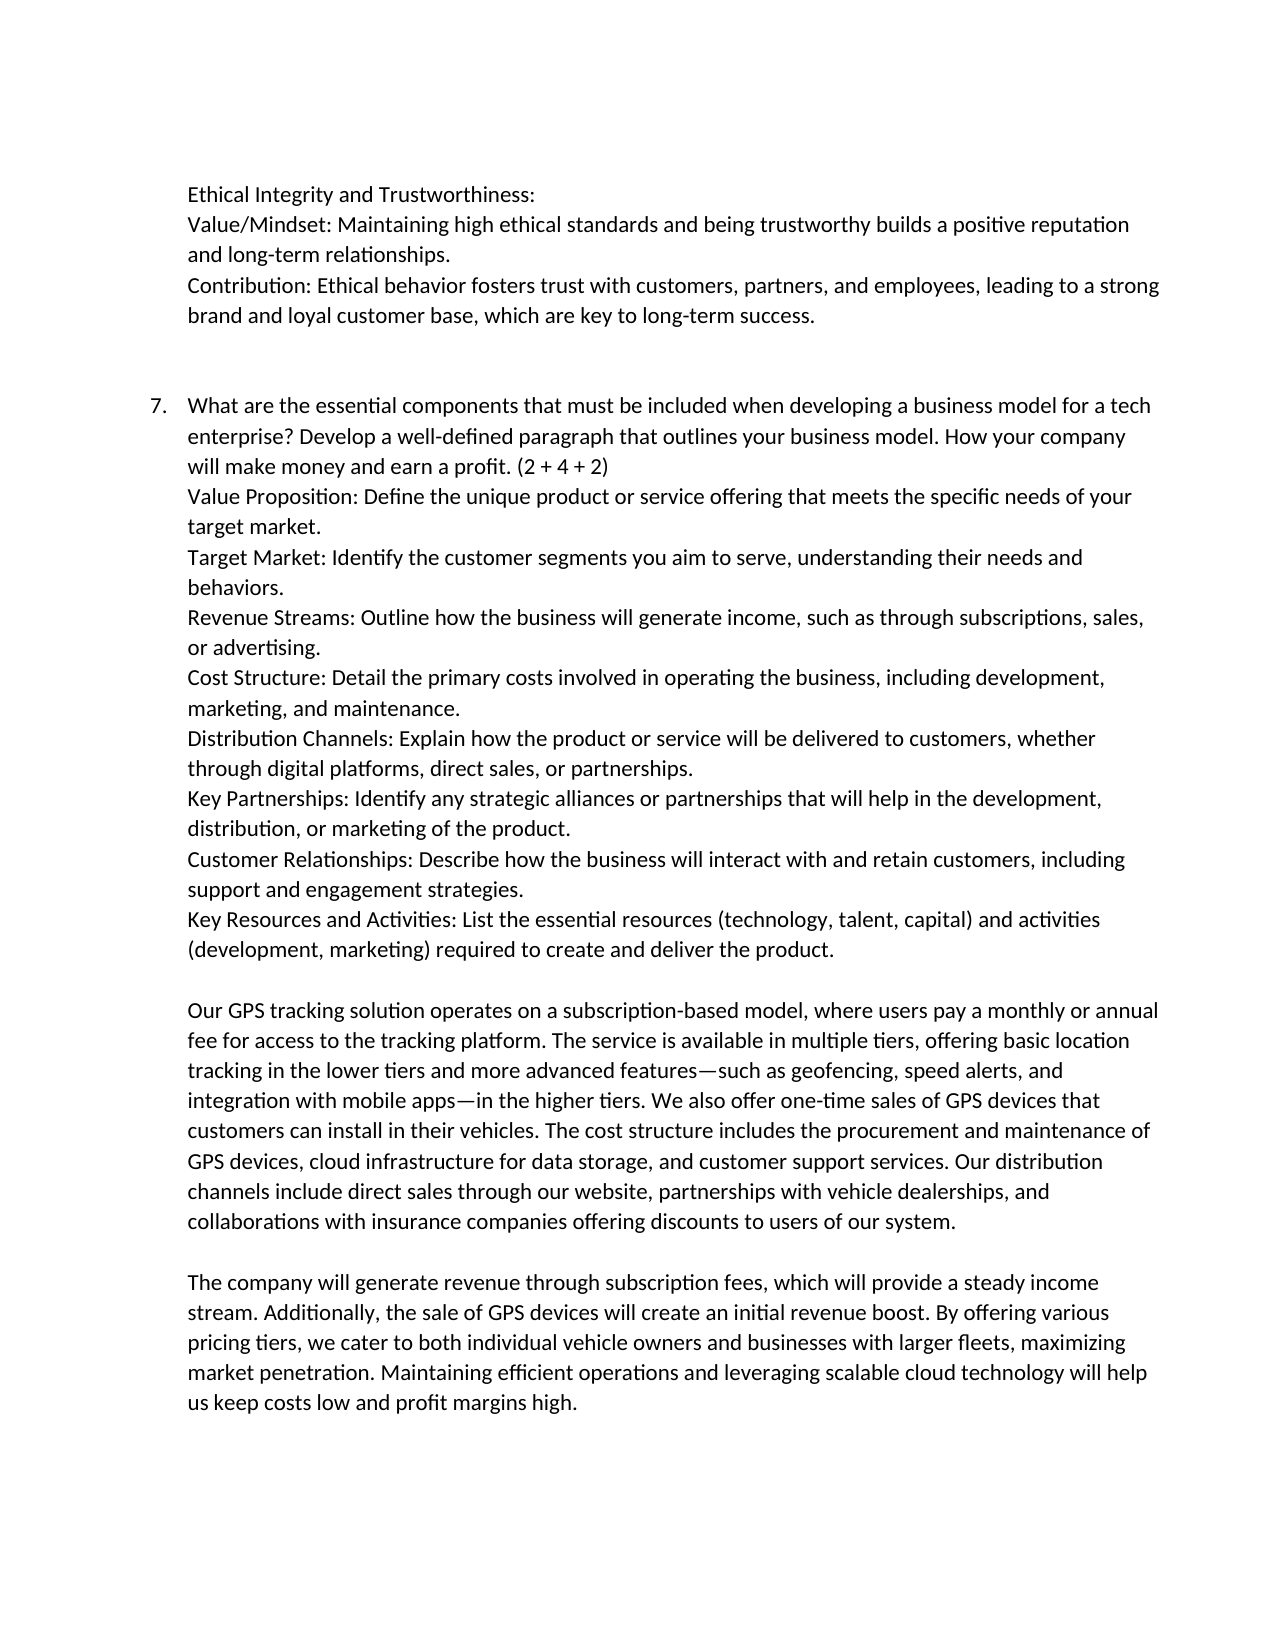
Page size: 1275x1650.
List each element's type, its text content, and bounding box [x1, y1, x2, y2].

list Key Partnerships: Identify any strategic alliances or partnerships that will help in the development, distribution, or marketing of the product. [187, 784, 1162, 843]
list The company will generate revenue through subscription fees, which will provide a steady income stream. Additionally, the sale of GPS devices will create an initial revenue boost. By offering various pricing tiers, we cater to both individual vehicle owners and businesses with larger fleets, maximizing market penetration. Maintaining efficient operations and leveraging scalable cloud technology will help us keep costs low and profit margins high. [187, 1268, 1162, 1417]
list Cost Structure: Detail the primary costs involved in operating the business, including development, marketing, and maintenance. [187, 663, 1162, 722]
list What are the essential components that must be included when developing a business model for a tech enterprise? Develop a well-defined paragraph that outlines your business model. How your company will make money and earn a profit. (2 + 4 + 2) [150, 392, 1162, 480]
list Customer Relationships: Describe how the business will interact with and retain customers, including support and engagement strategies. [187, 845, 1162, 903]
list Distribution Channels: Explain how the product or service will be delivered to customers, whether through digital platforms, direct sales, or partnerships. [187, 724, 1162, 782]
list Ethical Integrity and Trustworthiness: [187, 180, 1162, 208]
list Contribution: Ethical behavior fosters trust with customers, partners, and employees, leading to a strong brand and loyal customer base, which are key to long-term success. [187, 271, 1162, 329]
list Revenue Streams: Outline how the business will generate income, such as through subscriptions, sales, or advertising. [187, 603, 1162, 661]
list Value/Mindset: Maintaining high ethical standards and being trustworthy builds a positive reputation and long-term relationships. [187, 210, 1162, 269]
list Key Resources and Activities: List the essential resources (technology, talent, capital) and activities (development, marketing) required to create and deliver the product. [187, 905, 1162, 963]
list Our GPS tracking solution operates on a subscription-based model, where users pay a monthly or annual fee for access to the tracking platform. The service is available in multiple tiers, offering basic location tracking in the lower tiers and more advanced features—such as geofencing, speed alerts, and integration with mobile apps—in the higher tiers. We also offer one-time sales of GPS devices that customers can install in their vehicles. The cost structure includes the procurement and maintenance of GPS devices, cloud infrastructure for data storage, and customer support services. Our distribution channels include direct sales through our website, partnerships with vehicle dealerships, and collaborations with insurance companies offering discounts to users of our system. [187, 996, 1162, 1235]
list Value Proposition: Define the unique product or service offering that meets the specific needs of your target market. [187, 482, 1162, 541]
list Target Market: Identify the customer segments you aim to serve, understanding their needs and behaviors. [187, 543, 1162, 601]
